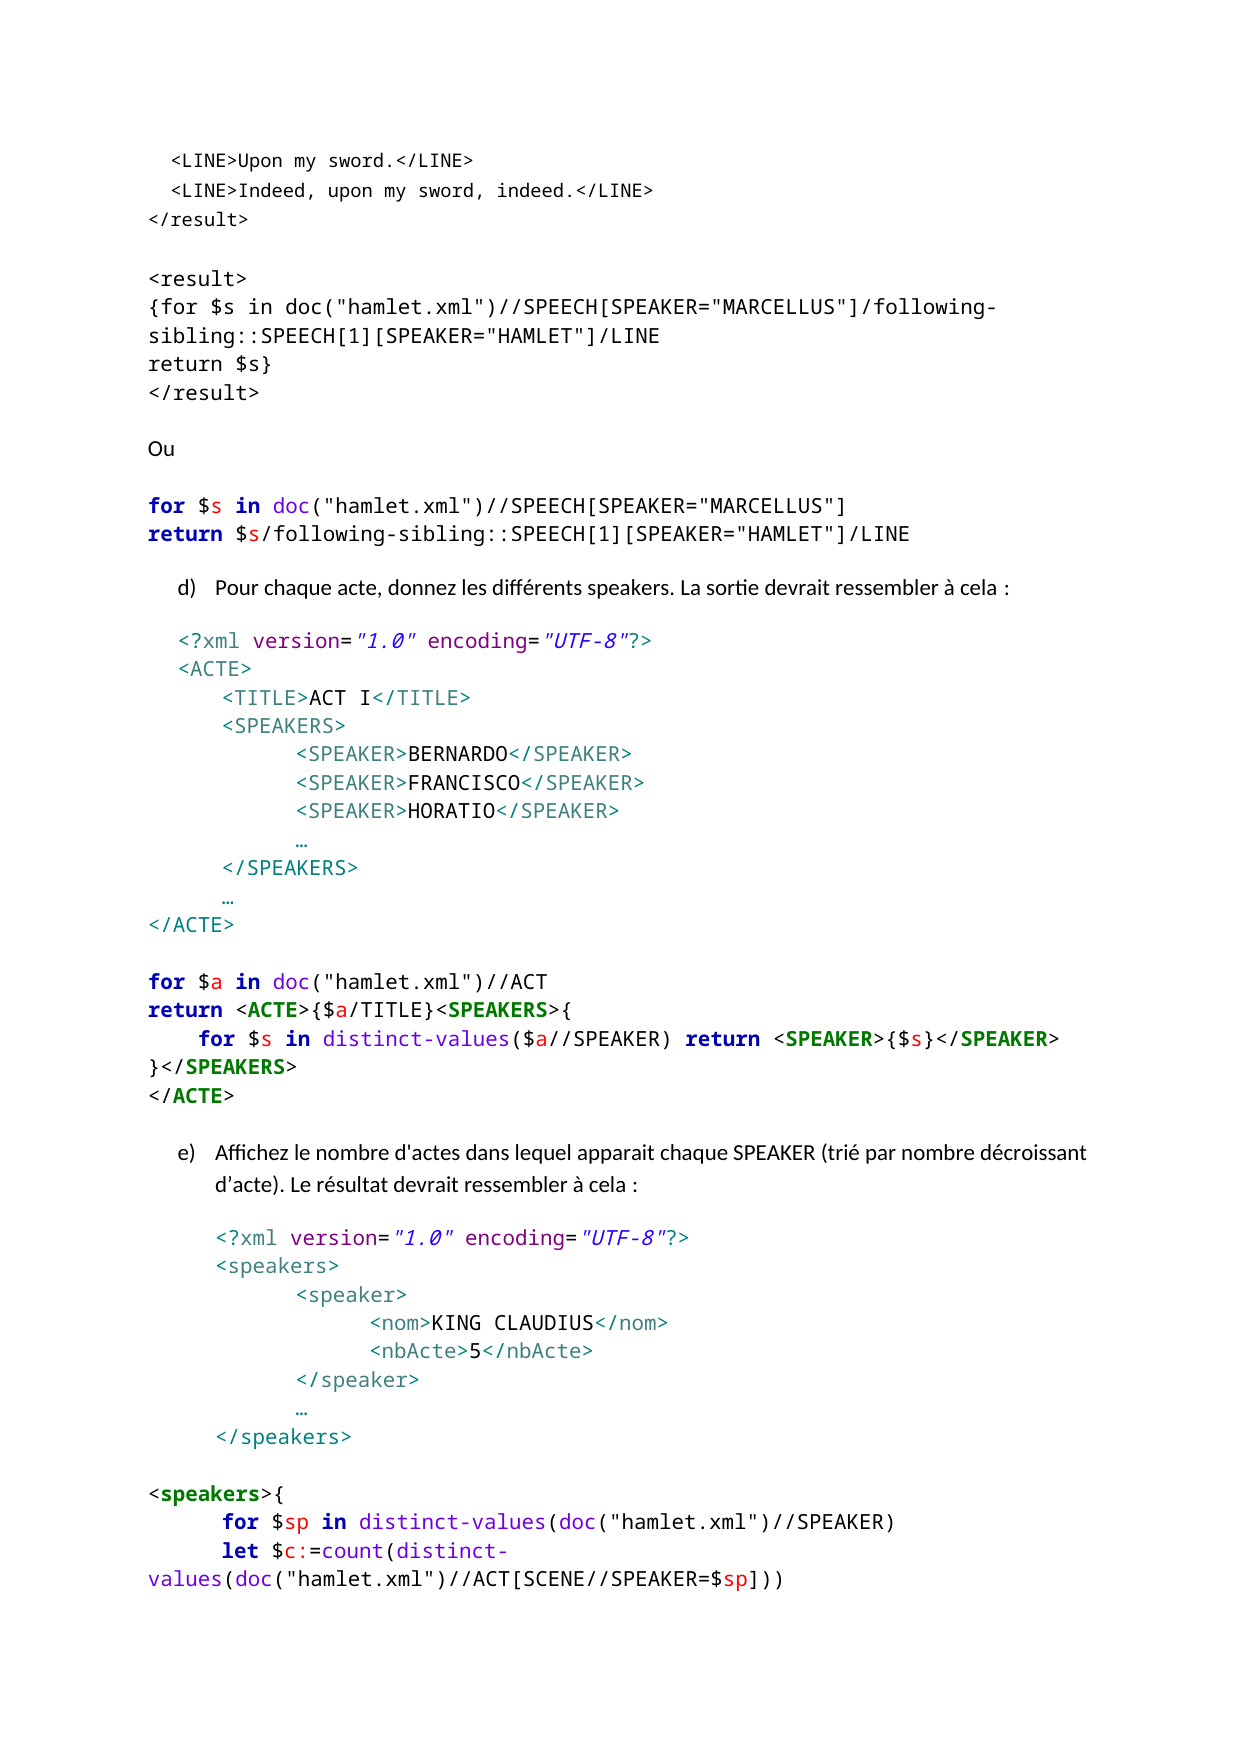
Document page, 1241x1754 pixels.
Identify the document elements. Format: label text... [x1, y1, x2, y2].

text </result> [148, 378, 1093, 406]
text </speaker> [148, 1365, 1093, 1393]
text <nbActe>5</nbActe> [148, 1337, 1093, 1365]
text return $s} [148, 349, 1093, 378]
text <SPEAKER>FRANCISCO</SPEAKER> [148, 768, 1093, 796]
text for $s in distinct-values($a//SPEAKER) return <SPEAKER>{$s}</SPEAKER> [148, 1024, 1093, 1052]
text <speakers>{ [148, 1479, 1093, 1507]
text … [148, 882, 1093, 910]
text for $s in doc("hamlet.xml")//SPEECH[SPEAKER="MARCELLUS"] [148, 491, 1093, 519]
text {for $s in doc("hamlet.xml")//SPEECH[SPEAKER="MARCELLUS"]/following-sibling::SPEECH[1][SPEAKER="HAMLET"]/LINE [148, 292, 1093, 349]
text </SPEAKERS> [148, 853, 1093, 882]
text return <ACTE>{$a/TITLE}<SPEAKERS>{ [148, 996, 1093, 1024]
text </ACTE> [148, 910, 1093, 939]
text <speaker> [148, 1280, 1093, 1308]
list Affichez le nombre d'actes dans lequel apparait chaque SPEAKER (trié par nombre décroissant d’acte). Le résultat devrait ressembler à cela : [177, 1138, 1093, 1198]
text for $sp in distinct-values(doc("hamlet.xml")//SPEAKER) [148, 1507, 1093, 1536]
text <TITLE>ACT I</TITLE> [148, 683, 1093, 711]
text <speakers> [148, 1251, 1093, 1280]
text <ACTE> [148, 654, 1093, 683]
text </result> [148, 206, 1093, 232]
text <?xml version="1.0" encoding="UTF-8"?> [148, 1223, 1093, 1251]
text return $s/following-sibling::SPEECH[1][SPEAKER="HAMLET"]/LINE [148, 519, 1093, 548]
text </ACTE> [148, 1081, 1093, 1109]
text <SPEAKER>BERNARDO</SPEAKER> [148, 739, 1093, 768]
text … [148, 825, 1093, 853]
list Pour chaque acte, donnez les différents speakers. La sortie devrait ressembler à cela : [177, 573, 1093, 601]
text }</SPEAKERS> [148, 1052, 1093, 1081]
text <LINE>Upon my sword.</LINE> [148, 148, 1093, 173]
text Ou [148, 434, 1093, 462]
text <nom>KING CLAUDIUS</nom> [148, 1308, 1093, 1337]
text </speakers> [148, 1422, 1093, 1450]
text <result> [148, 264, 1093, 292]
text <SPEAKERS> [148, 711, 1093, 739]
text … [148, 1393, 1093, 1422]
text <LINE>Indeed, upon my sword, indeed.</LINE> [148, 177, 1093, 202]
text let $c:=count(distinct-values(doc("hamlet.xml")//ACT[SCENE//SPEAKER=$sp])) [148, 1536, 1093, 1593]
text <?xml version="1.0" encoding="UTF-8"?> [148, 626, 1093, 654]
text <SPEAKER>HORATIO</SPEAKER> [148, 796, 1093, 825]
text for $a in doc("hamlet.xml")//ACT [148, 967, 1093, 996]
